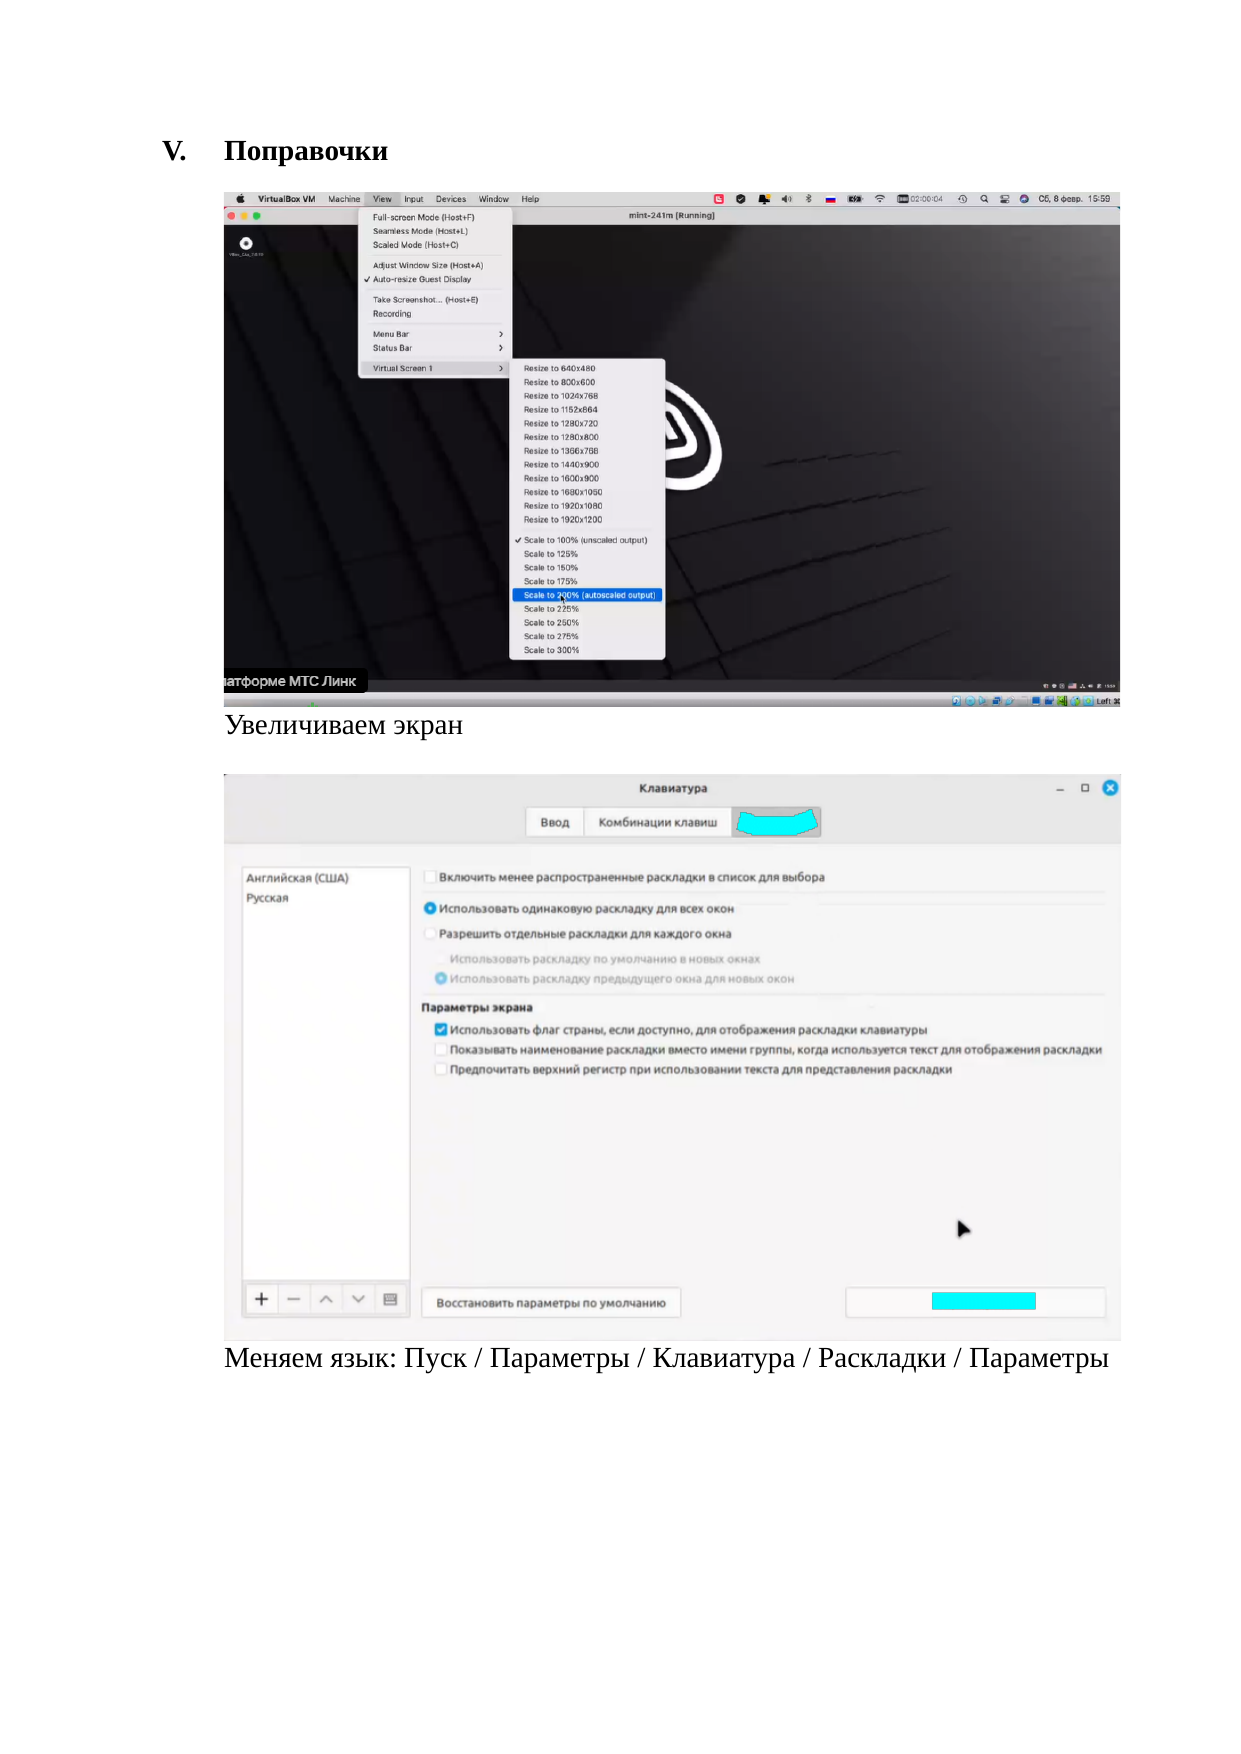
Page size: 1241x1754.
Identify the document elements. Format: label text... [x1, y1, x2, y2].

list Увеличиваем экран [224, 707, 1165, 741]
picture [223, 774, 1122, 1341]
subtitle Поправочки [186, 133, 1165, 167]
list Меняем язык: Пуск / Параметры / Клавиатура / Раскладки / Параметры [224, 1341, 1165, 1374]
picture [223, 192, 1121, 707]
